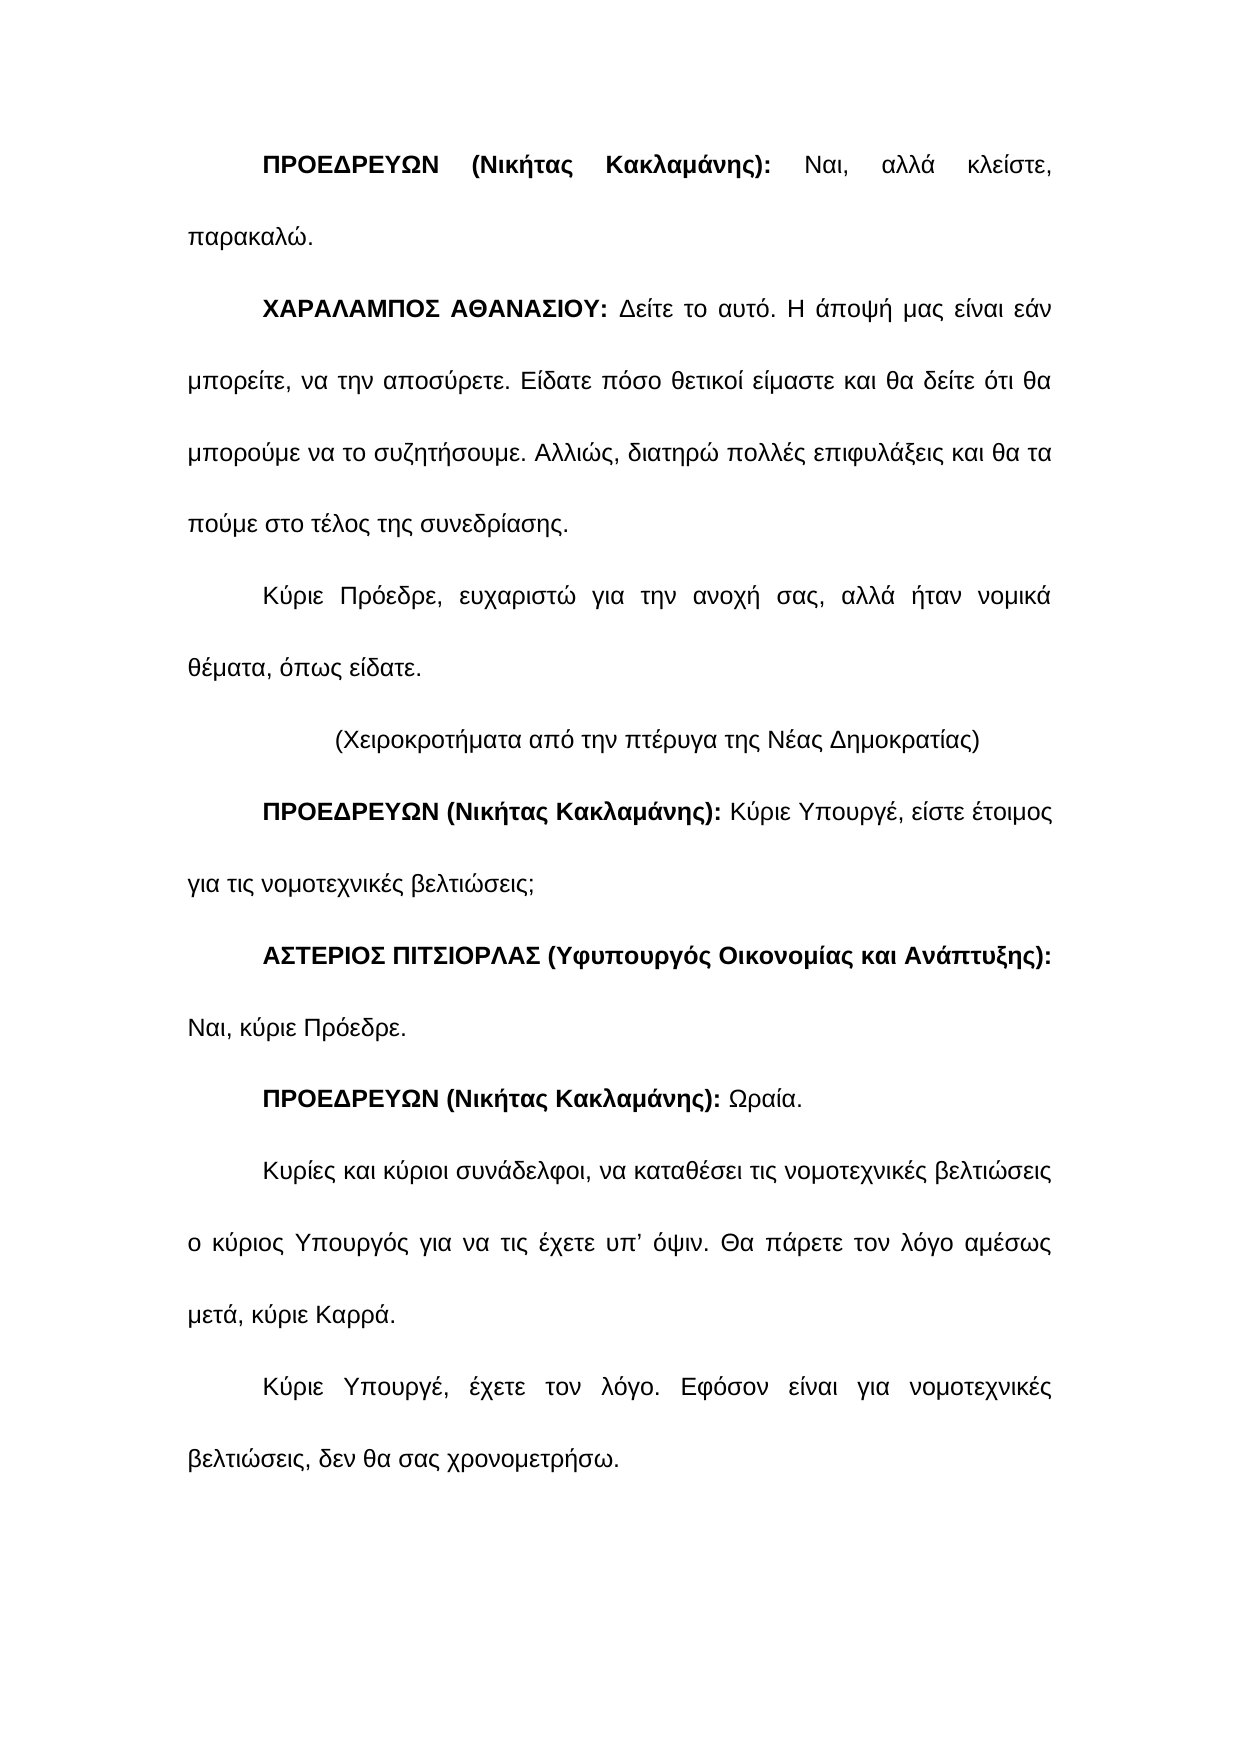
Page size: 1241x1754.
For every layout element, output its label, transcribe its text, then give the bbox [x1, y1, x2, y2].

text ΧΑΡΑΛΑΜΠΟΣ ΑΘΑΝΑΣΙΟΥ: Δείτε το αυτό. Η άποψή μας είναι εάν μπορείτε, να την αποσύρετε. Είδατε πόσο θετικοί είμαστε και θα δείτε ότι θα μπορούμε να το συζητήσουμε. Αλλιώς, διατηρώ πολλές επιφυλάξεις και θα τα πούμε στο τέλος της συνεδρίασης. [187, 294, 1053, 538]
text ΑΣΤΕΡΙΟΣ ΠΙΤΣΙΟΡΛΑΣ (Υφυπουργός Οικονομίας και Ανάπτυξης): Ναι, κύριε Πρόεδρε. [187, 941, 1053, 1041]
text ΠΡΟΕΔΡΕΥΩΝ (Νικήτας Κακλαμάνης): Ωραία. [187, 1084, 1053, 1113]
text ΠΡΟΕΔΡΕΥΩΝ (Νικήτας Κακλαμάνης): Κύριε Υπουργέ, είστε έτοιμος για τις νομοτεχνικές βελτιώσεις; [187, 797, 1053, 897]
text Κύριε Πρόεδρε, ευχαριστώ για την ανοχή σας, αλλά ήταν νομικά θέματα, όπως είδατε. [187, 581, 1053, 682]
text (Χειροκροτήματα από την πτέρυγα της Νέας Δημοκρατίας) [187, 725, 1053, 754]
text Κυρίες και κύριοι συνάδελφοι, να καταθέσει τις νομοτεχνικές βελτιώσεις ο κύριος Υπουργός για να τις έχετε υπ’ όψιν. Θα πάρετε τον λόγο αμέσως μετά, κύριε Καρρά. [187, 1156, 1053, 1329]
text Κύριε Υπουργέ, έχετε τον λόγο. Εφόσον είναι για νομοτεχνικές βελτιώσεις, δεν θα σας χρονομετρήσω. [187, 1372, 1053, 1472]
text ΠΡΟΕΔΡΕΥΩΝ (Νικήτας Κακλαμάνης): Ναι, αλλά κλείστε, παρακαλώ. [187, 150, 1053, 251]
